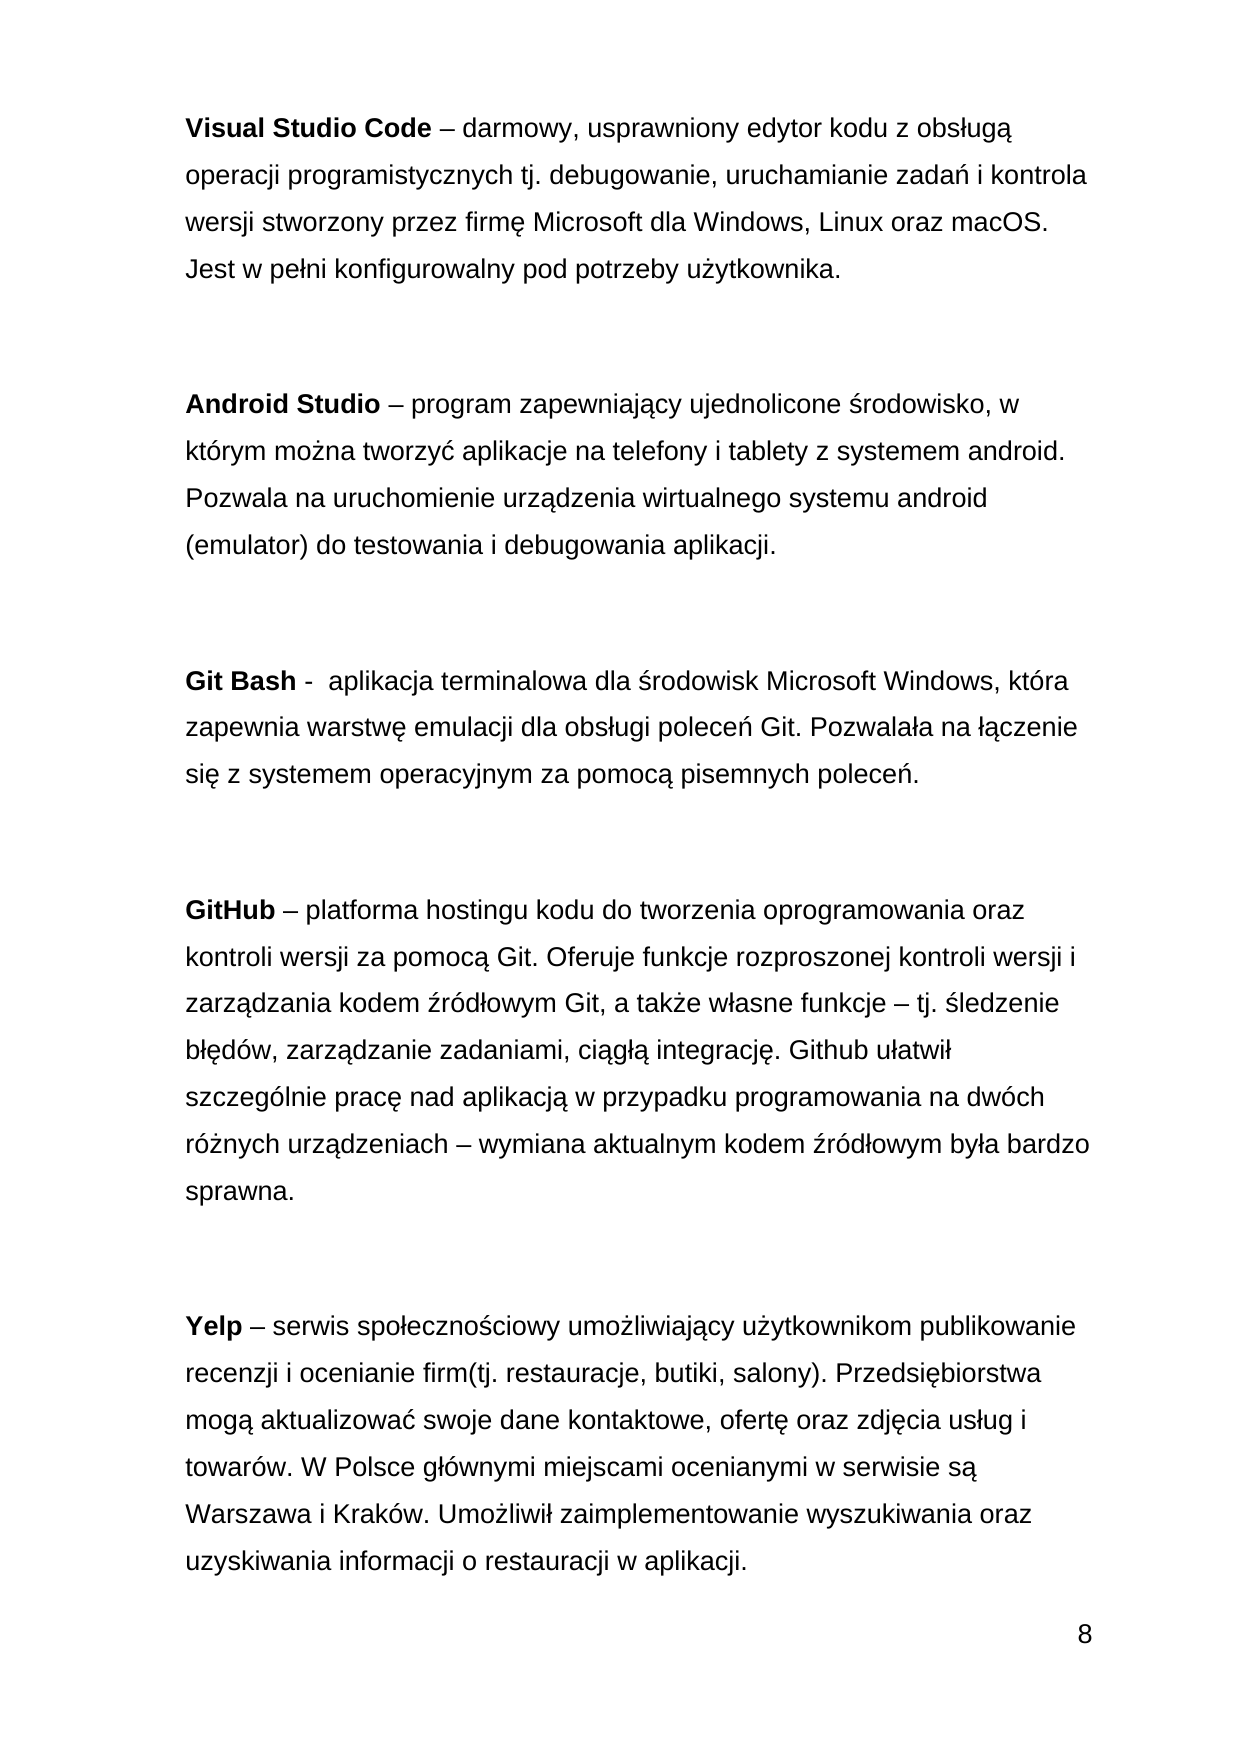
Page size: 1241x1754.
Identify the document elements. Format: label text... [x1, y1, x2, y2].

subtitle GitHub – platforma hostingu kodu do tworzenia oprogramowania oraz kontroli wersji za pomocą Git. Oferuje funkcje rozproszonej kontroli wersji i zarządzania kodem źródłowym Git, a także własne funkcje – tj. śledzenie błędów, zarządzanie zadaniami, ciągłą integrację. Github ułatwił szczególnie pracę nad aplikacją w przypadku programowania na dwóch różnych urządzeniach – wymiana aktualnym kodem źródłowym była bardzo sprawna. [185, 894, 1092, 1206]
subtitle Visual Studio Code – darmowy, usprawniony edytor kodu z obsługą operacji programistycznych tj. debugowanie, uruchamianie zadań i kontrola wersji stworzony przez firmę Microsoft dla Windows, Linux oraz macOS. Jest w pełni konfigurowalny pod potrzeby użytkownika. [185, 112, 1092, 284]
subtitle Android Studio – program zapewniający ujednolicone środowisko, w którym można tworzyć aplikacje na telefony i tablety z systemem android. Pozwala na uruchomienie urządzenia wirtualnego systemu android (emulator) do testowania i debugowania aplikacji. [185, 388, 1092, 560]
subtitle Git Bash - aplikacja terminalowa dla środowisk Microsoft Windows, która zapewnia warstwę emulacji dla obsługi poleceń Git. Pozwalała na łączenie się z systemem operacyjnym za pomocą pisemnych poleceń. [185, 664, 1092, 789]
subtitle Yelp – serwis społecznościowy umożliwiający użytkownikom publikowanie recenzji i ocenianie firm(tj. restauracje, butiki, salony). Przedsiębiorstwa mogą aktualizować swoje dane kontaktowe, ofertę oraz zdjęcia usług i towarów. W Polsce głównymi miejscami ocenianymi w serwisie są Warszawa i Kraków. Umożliwił zaimplementowanie wyszukiwania oraz uzyskiwania informacji o restauracji w aplikacji. [185, 1310, 1092, 1576]
